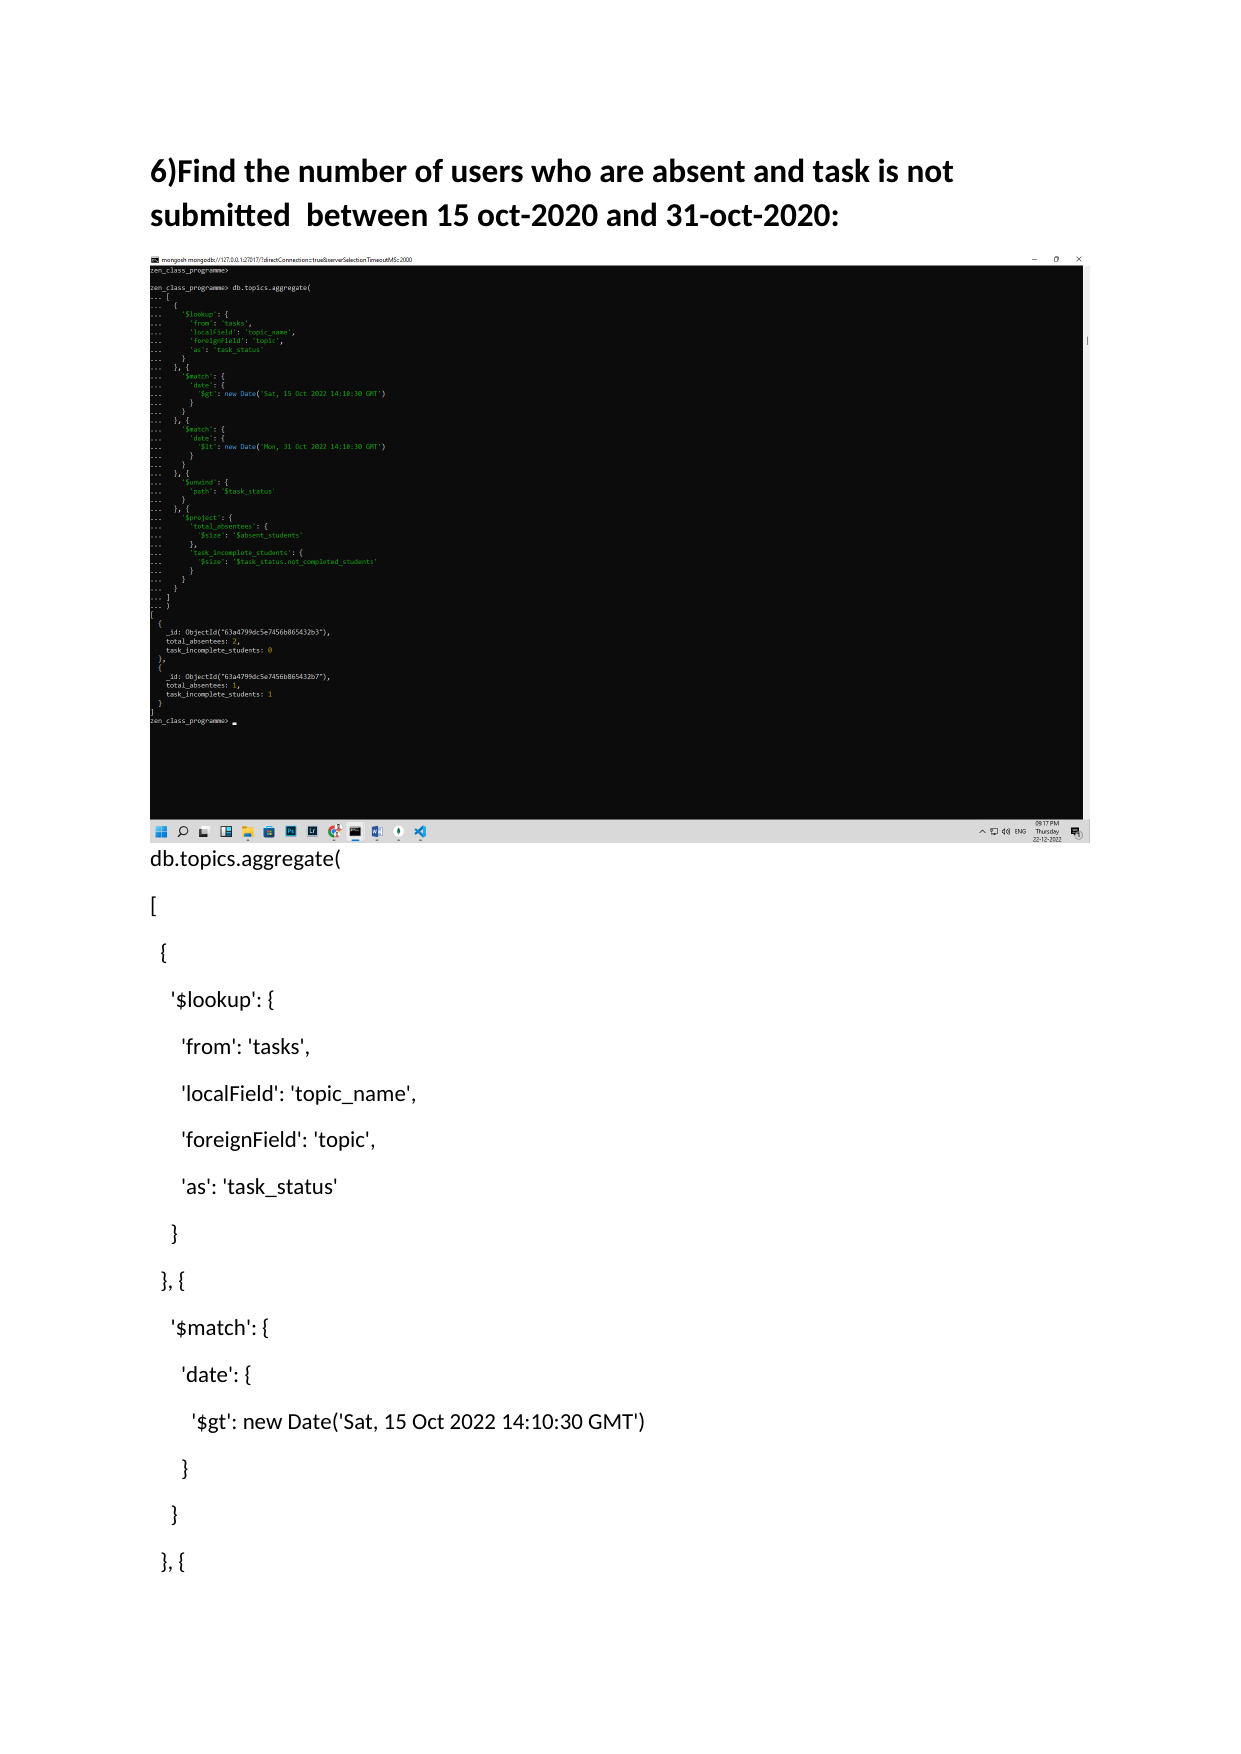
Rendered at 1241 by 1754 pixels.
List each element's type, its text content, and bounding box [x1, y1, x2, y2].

text }, { [150, 1266, 1090, 1294]
text 'localField': 'topic_name', [150, 1079, 1090, 1107]
text 'as': 'task_status' [150, 1172, 1090, 1201]
text 'date': { [150, 1360, 1090, 1388]
picture [150, 254, 1091, 843]
text '$gt': new Date('Sat, 15 Oct 2022 14:10:30 GMT') [150, 1407, 1090, 1435]
text 6)Find the number of users who are absent and task is not submitted between 15 oct-2020 and 31-oct-2020: [150, 150, 1090, 235]
text }, { [150, 1547, 1090, 1576]
text 'foreignField': 'topic', [150, 1126, 1090, 1154]
text } [150, 1454, 1090, 1482]
text '$match': { [150, 1313, 1090, 1341]
text 'from': 'tasks', [150, 1032, 1090, 1060]
text [ [150, 891, 1090, 919]
text } [150, 1219, 1090, 1247]
text } [150, 1501, 1090, 1529]
text db.topics.aggregate( [150, 843, 1090, 872]
text { [150, 938, 1090, 966]
text '$lookup': { [150, 985, 1090, 1013]
